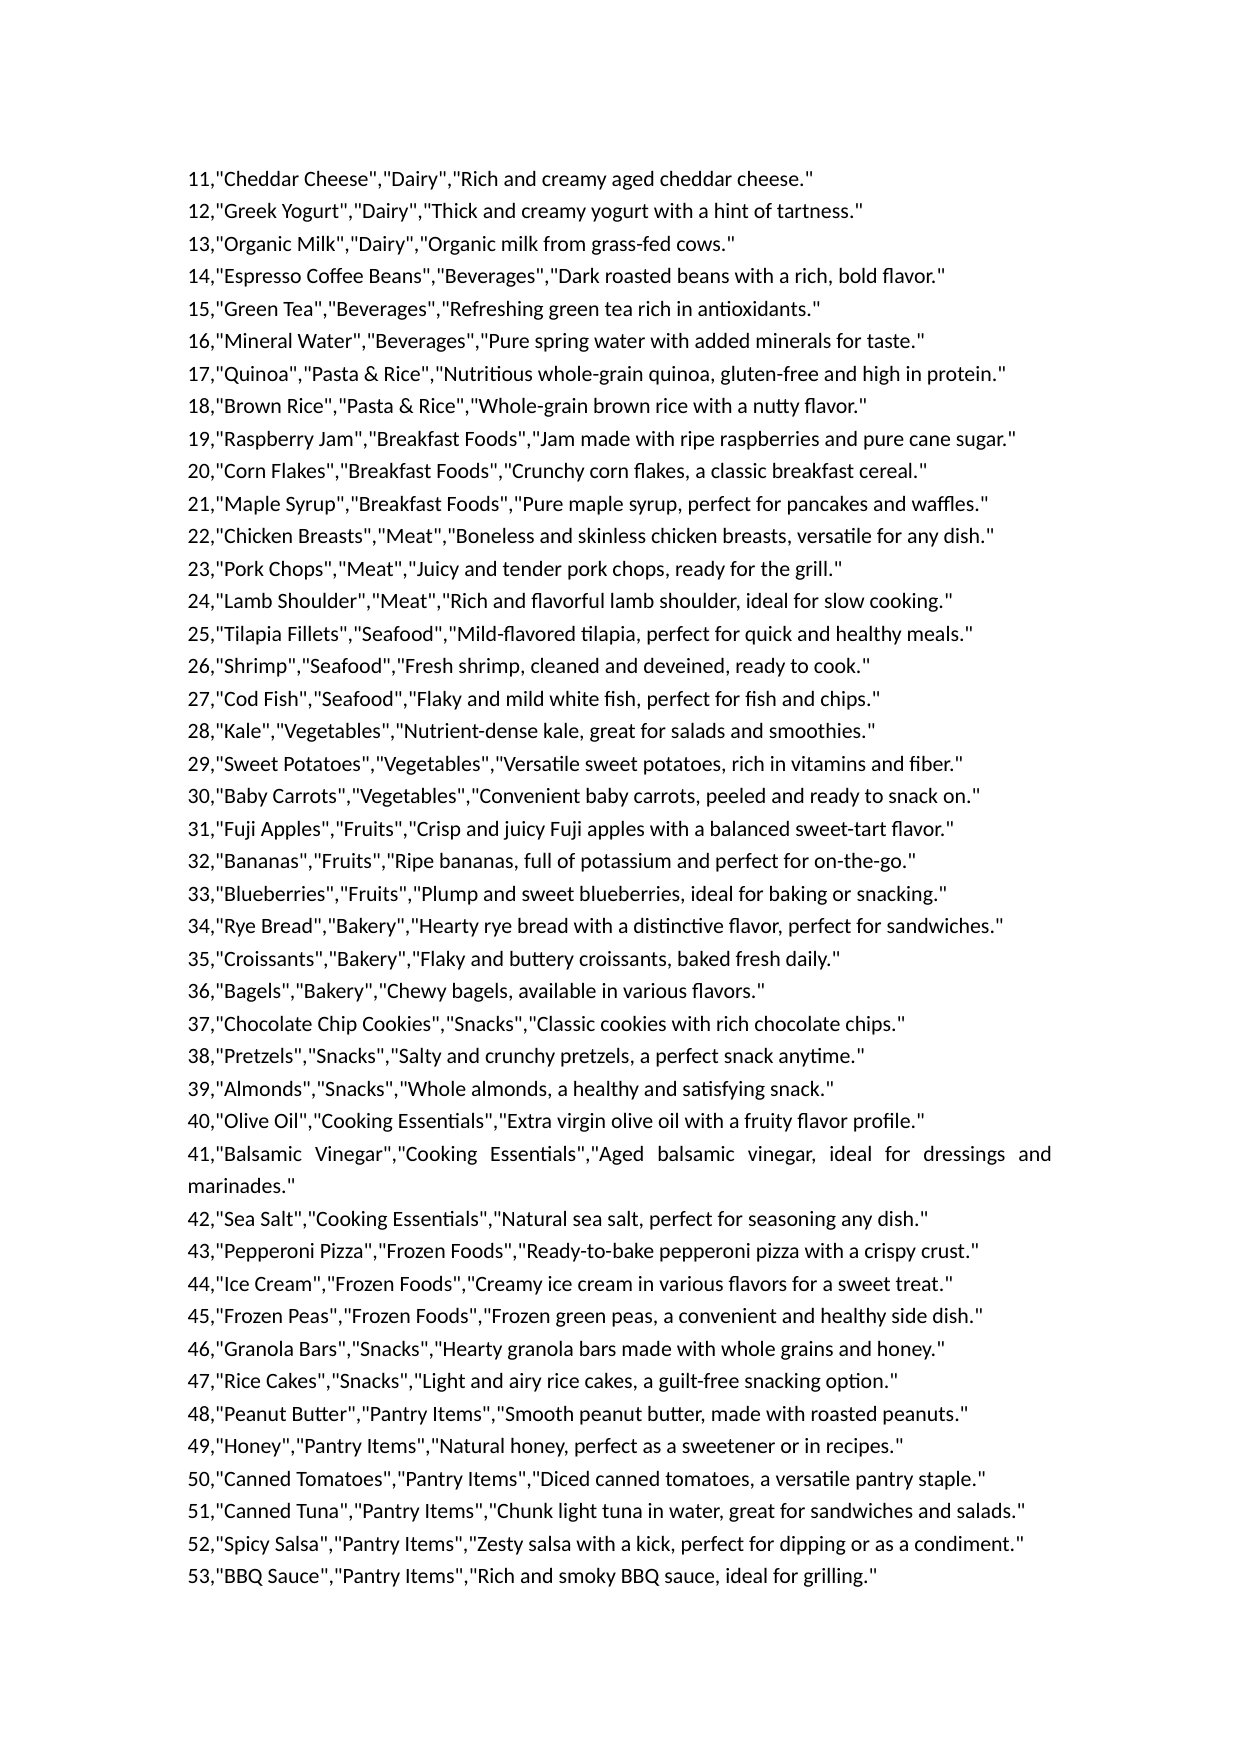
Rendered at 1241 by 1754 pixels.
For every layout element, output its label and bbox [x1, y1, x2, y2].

text [187, 162, 1053, 1592]
